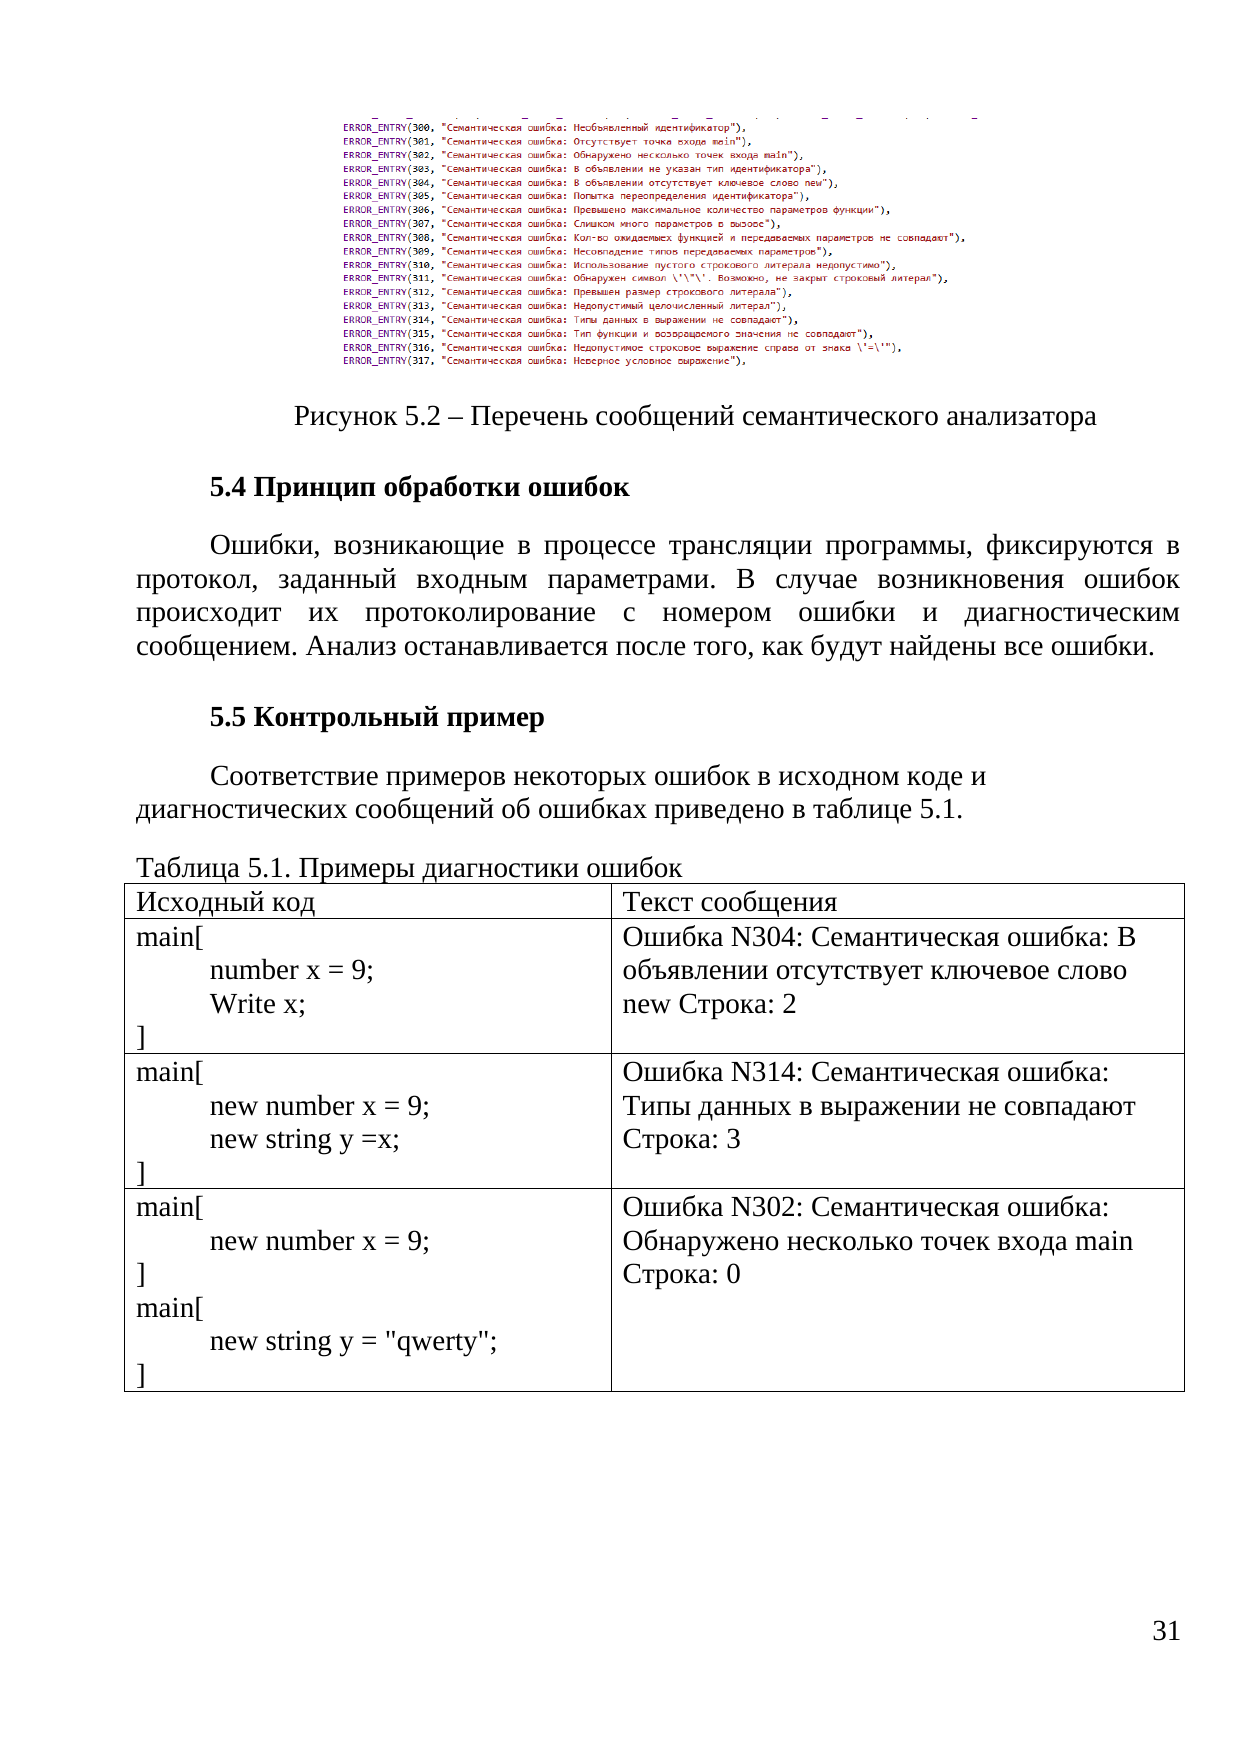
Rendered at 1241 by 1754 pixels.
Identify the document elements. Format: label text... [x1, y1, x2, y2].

table_cell main[ new number x = 9; ] main[ new string y = "qwerty"; ] [125, 1189, 611, 1391]
title Рисунок 5.2 – Перечень сообщений семантического анализатора [136, 398, 1181, 431]
table_header Исходный код [125, 884, 611, 918]
table_cell Ошибка N304: Семантическая ошибка: В объявлении отсутствует ключевое слово new Строка: 2 [612, 919, 1184, 1053]
table_header Текст сообщения [612, 884, 1184, 918]
text Ошибки, возникающие в процессе трансляции программы, фиксируются в протокол, заданный входным параметрами. В случае возникновения ошибок происходит их протоколирование с номером ошибки и диагностическим сообщением. Анализ останавливается после того, как будут найдены все ошибки. [136, 527, 1181, 662]
table_cell main[ new number x = 9; new string y =x; ] [125, 1054, 611, 1188]
table_cell Ошибка N314: Семантическая ошибка: Типы данных в выражении не совпадают Строка: 3 [612, 1054, 1184, 1188]
subtitle 5.4 Принцип обработки ошибок [136, 469, 1181, 502]
subtitle Таблица 5.1. Примеры диагностики ошибок [136, 850, 1181, 883]
table_cell main[ number x = 9; Write x; ] [125, 919, 611, 1053]
picture [339, 118, 978, 369]
subtitle 5.5 Контрольный пример [136, 699, 1181, 733]
text Соответствие примеров некоторых ошибок в исходном коде и диагностических сообщений об ошибках приведено в таблице 5.1. [136, 758, 1181, 825]
table_cell Ошибка N302: Семантическая ошибка: Обнаружено несколько точек входа main Строка: 0 [612, 1189, 1184, 1391]
